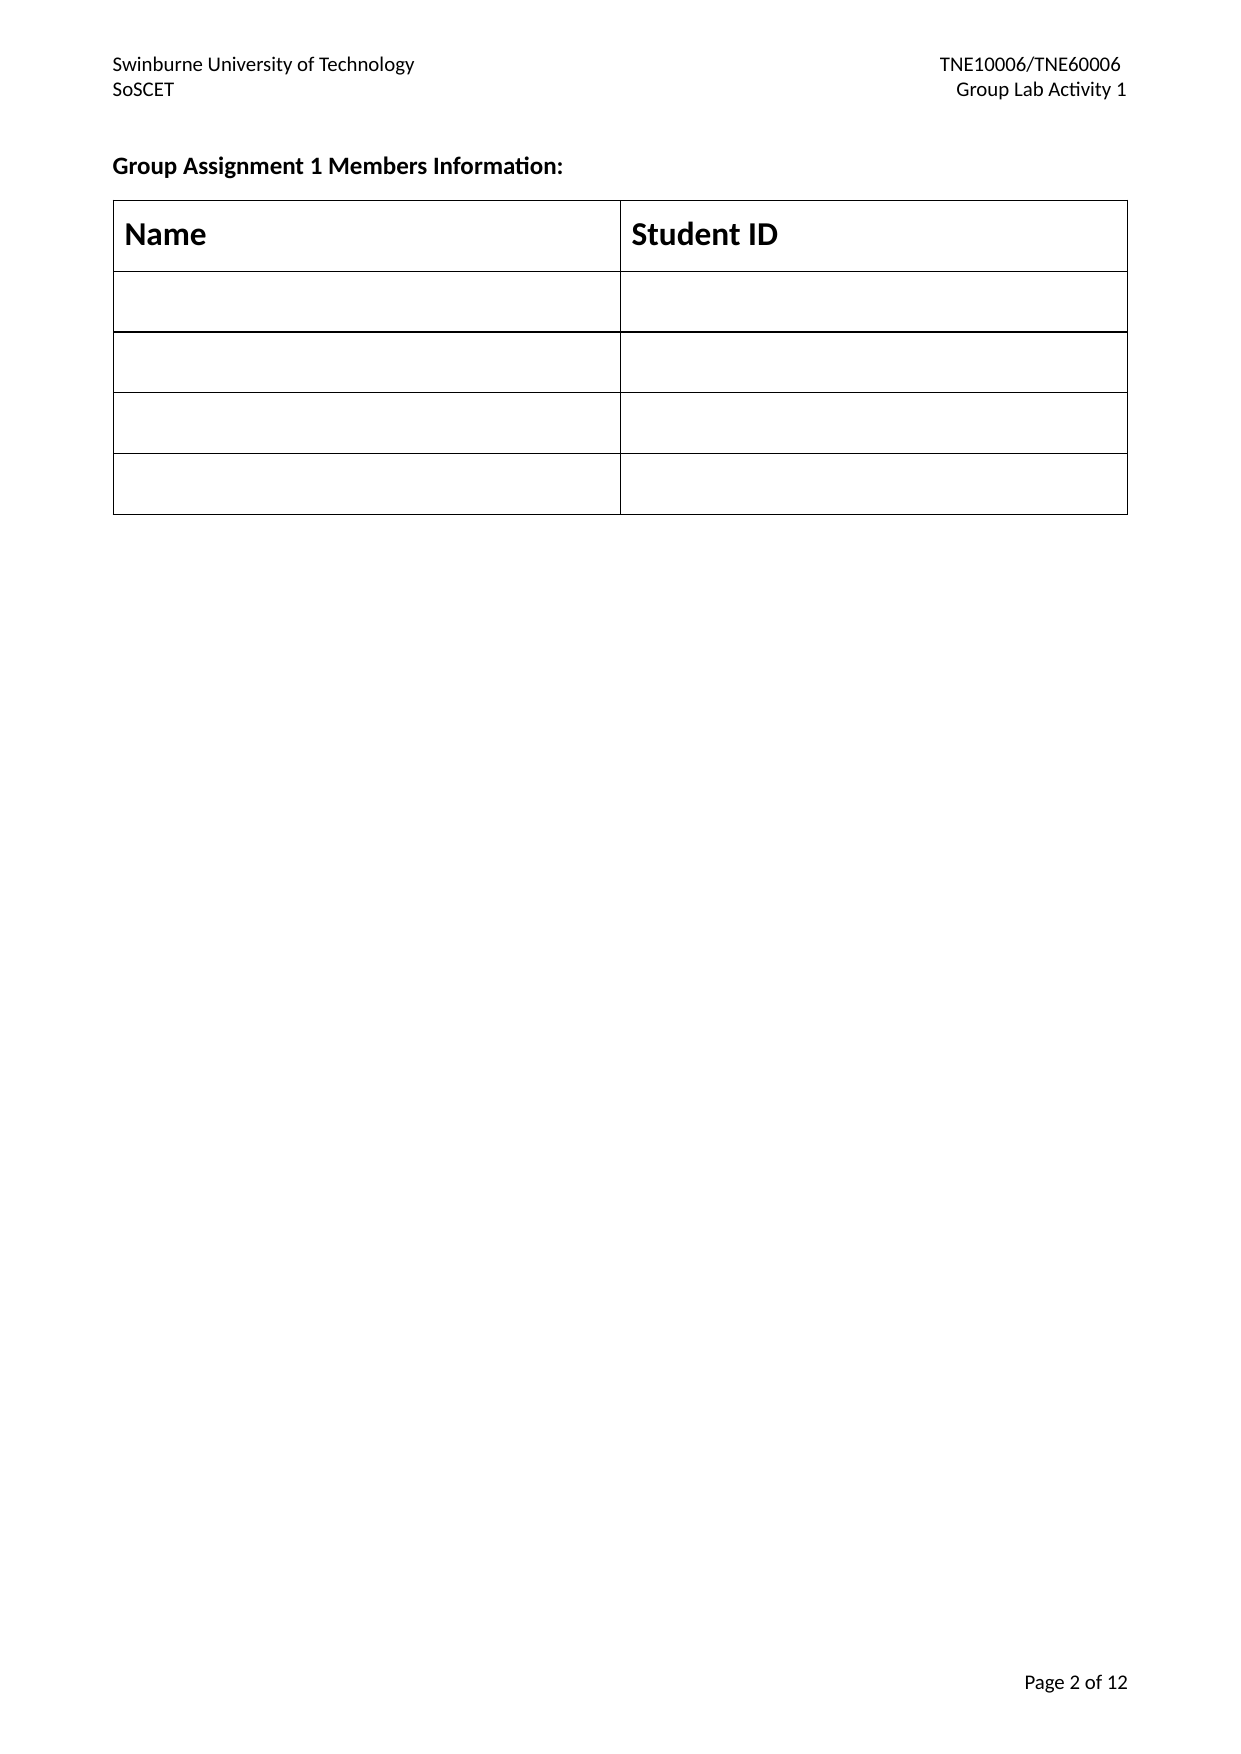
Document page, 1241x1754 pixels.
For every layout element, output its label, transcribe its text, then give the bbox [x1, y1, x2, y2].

table_cell [114, 454, 620, 514]
table_cell [621, 333, 1127, 392]
table_cell [114, 272, 620, 331]
table_header Name [114, 201, 620, 271]
text Group Assignment 1 Members Information: [112, 150, 1128, 181]
table_cell [621, 393, 1127, 453]
table_cell [114, 393, 620, 453]
table_header Student ID [621, 201, 1127, 271]
table_cell [114, 333, 620, 392]
table_cell [621, 454, 1127, 514]
table_cell [621, 272, 1127, 331]
